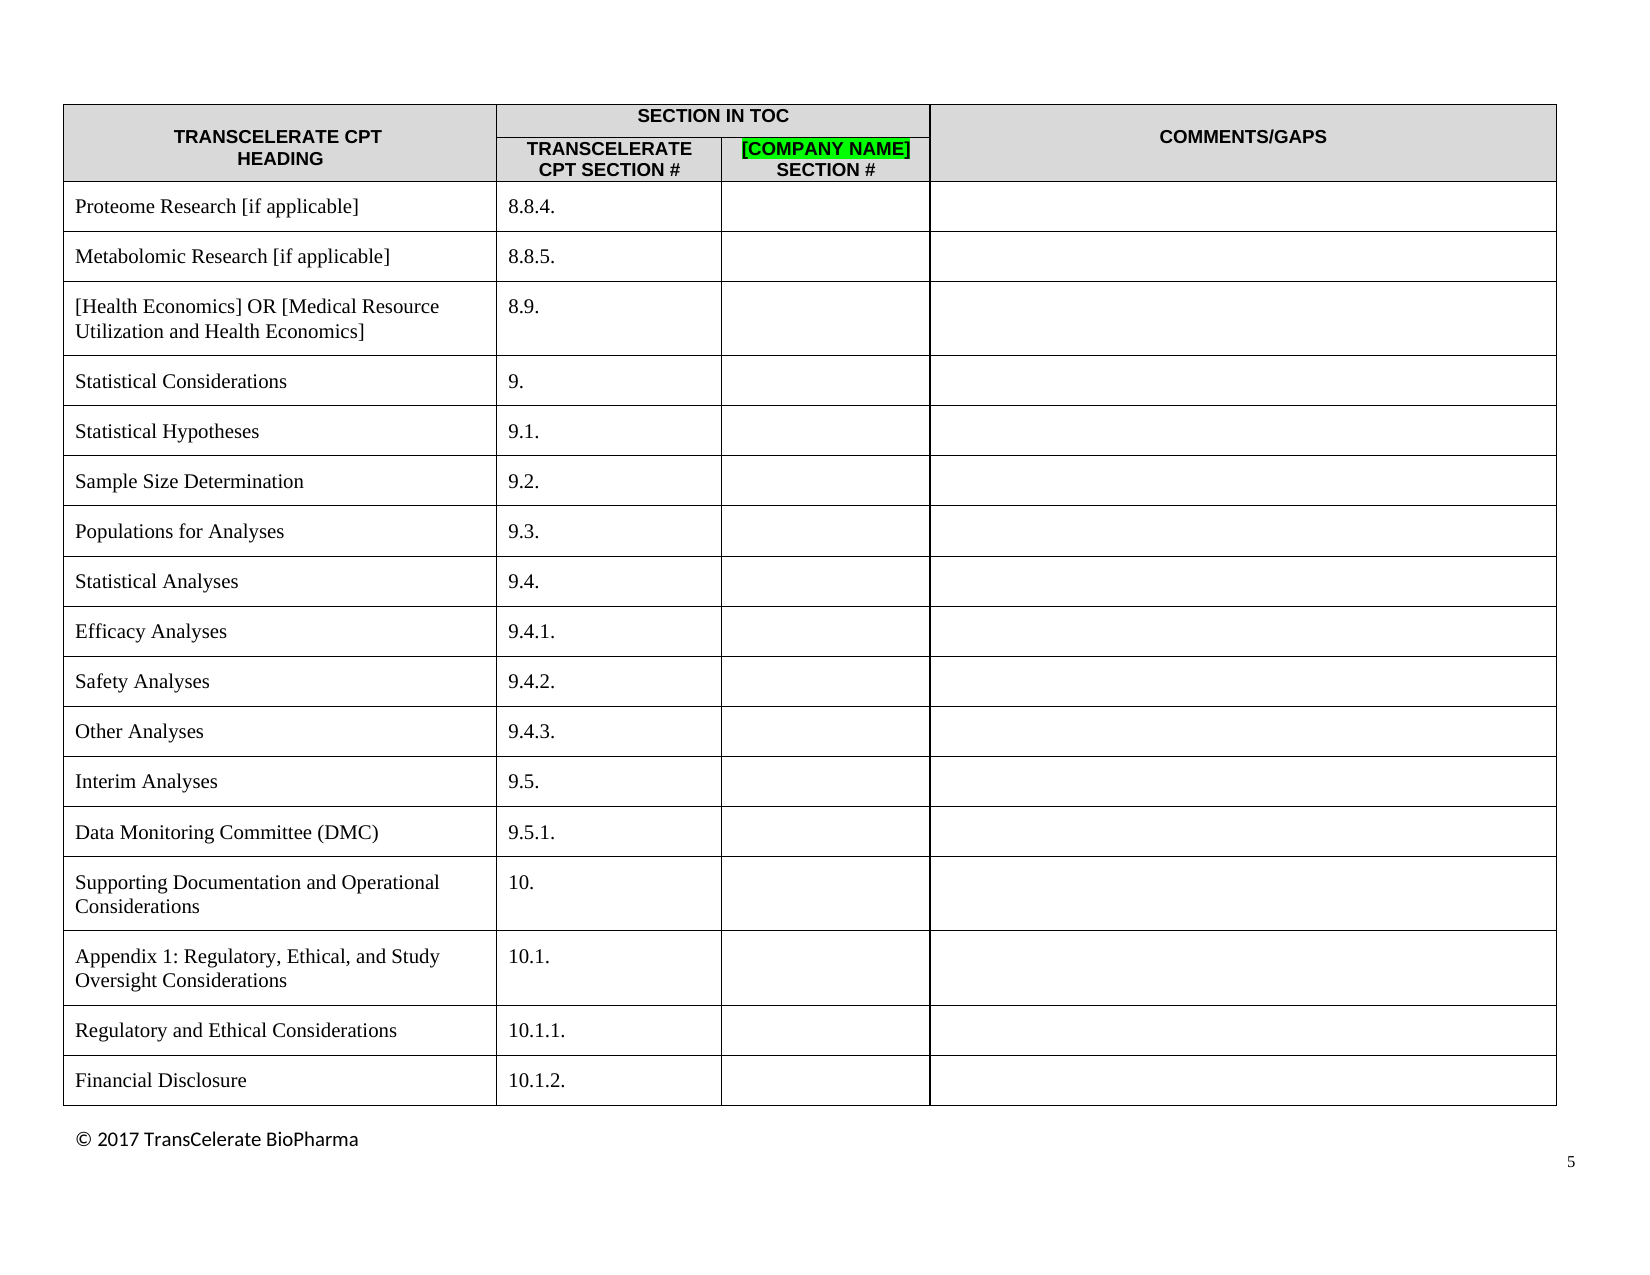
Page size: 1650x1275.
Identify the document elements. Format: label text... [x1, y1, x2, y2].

table_cell [722, 807, 929, 856]
table_header Section IN toc [497, 105, 929, 137]
table_cell Sample Size Determination [64, 456, 496, 505]
table_cell [931, 182, 1556, 231]
table_cell [722, 657, 929, 706]
table_cell [Company NAME] SECTION # [722, 138, 929, 181]
table_cell [931, 931, 1556, 1004]
table_cell 9.4.1. [497, 607, 721, 656]
table_header Comments/GAPS [931, 105, 1556, 181]
table_cell [722, 1056, 929, 1105]
table_cell [722, 356, 929, 405]
table_cell Statistical Analyses [64, 557, 496, 606]
table_cell [722, 506, 929, 556]
table_cell [722, 607, 929, 656]
table_cell Interim Analyses [64, 757, 496, 806]
table_cell Other Analyses [64, 707, 496, 756]
table_cell [722, 232, 929, 281]
table_cell 10.1.2. [497, 1056, 721, 1105]
table_cell TransCeleratE CPT SECTION # [497, 138, 721, 181]
table_cell 9.1. [497, 406, 721, 455]
table_cell Statistical Hypotheses [64, 406, 496, 455]
table_cell 9.2. [497, 456, 721, 505]
table_cell 9. [497, 356, 721, 405]
table_cell [931, 557, 1556, 606]
table_cell [931, 282, 1556, 355]
table_cell [722, 282, 929, 355]
table_cell [931, 456, 1556, 505]
table_cell Appendix 1: Regulatory, Ethical, and Study Oversight Considerations [64, 931, 496, 1004]
table_cell Metabolomic Research [if applicable] [64, 232, 496, 281]
table_cell [931, 857, 1556, 930]
table_cell [722, 931, 929, 1004]
table_cell [722, 406, 929, 455]
table_cell [722, 857, 929, 930]
table_cell [931, 232, 1556, 281]
table_cell [931, 1056, 1556, 1105]
table_cell [722, 182, 929, 231]
table_cell [Health Economics] OR [Medical Resource Utilization and Health Economics] [64, 282, 496, 355]
table_cell 10.1.1. [497, 1006, 721, 1054]
table_cell 9.3. [497, 506, 721, 556]
table_cell [931, 406, 1556, 455]
table_cell Safety Analyses [64, 657, 496, 706]
table_cell 9.4.3. [497, 707, 721, 756]
table_cell [722, 707, 929, 756]
table_cell [931, 757, 1556, 806]
table_cell [931, 1006, 1556, 1054]
table_cell [722, 1006, 929, 1054]
table_cell Financial Disclosure [64, 1056, 496, 1105]
table_cell 8.9. [497, 282, 721, 355]
table_cell 9.4. [497, 557, 721, 606]
table_cell [931, 607, 1556, 656]
table_cell 8.8.5. [497, 232, 721, 281]
table_cell [931, 506, 1556, 556]
table_cell Supporting Documentation and Operational Considerations [64, 857, 496, 930]
table_cell [722, 557, 929, 606]
table_header TransCelerate CPT Heading [64, 105, 496, 181]
table_cell Data Monitoring Committee (DMC) [64, 807, 496, 856]
table_cell Statistical Considerations [64, 356, 496, 405]
table_cell [931, 657, 1556, 706]
table_cell 9.4.2. [497, 657, 721, 706]
table_cell Efficacy Analyses [64, 607, 496, 656]
table_cell 10. [497, 857, 721, 930]
table_cell Proteome Research [if applicable] [64, 182, 496, 231]
table_cell Regulatory and Ethical Considerations [64, 1006, 496, 1054]
table_cell [722, 456, 929, 505]
table_cell 8.8.4. [497, 182, 721, 231]
table_cell 9.5.1. [497, 807, 721, 856]
table_cell Populations for Analyses [64, 506, 496, 556]
table_cell 9.5. [497, 757, 721, 806]
table_cell [931, 707, 1556, 756]
table_cell 10.1. [497, 931, 721, 1004]
table_cell [931, 356, 1556, 405]
table_cell [931, 807, 1556, 856]
table_cell [722, 757, 929, 806]
